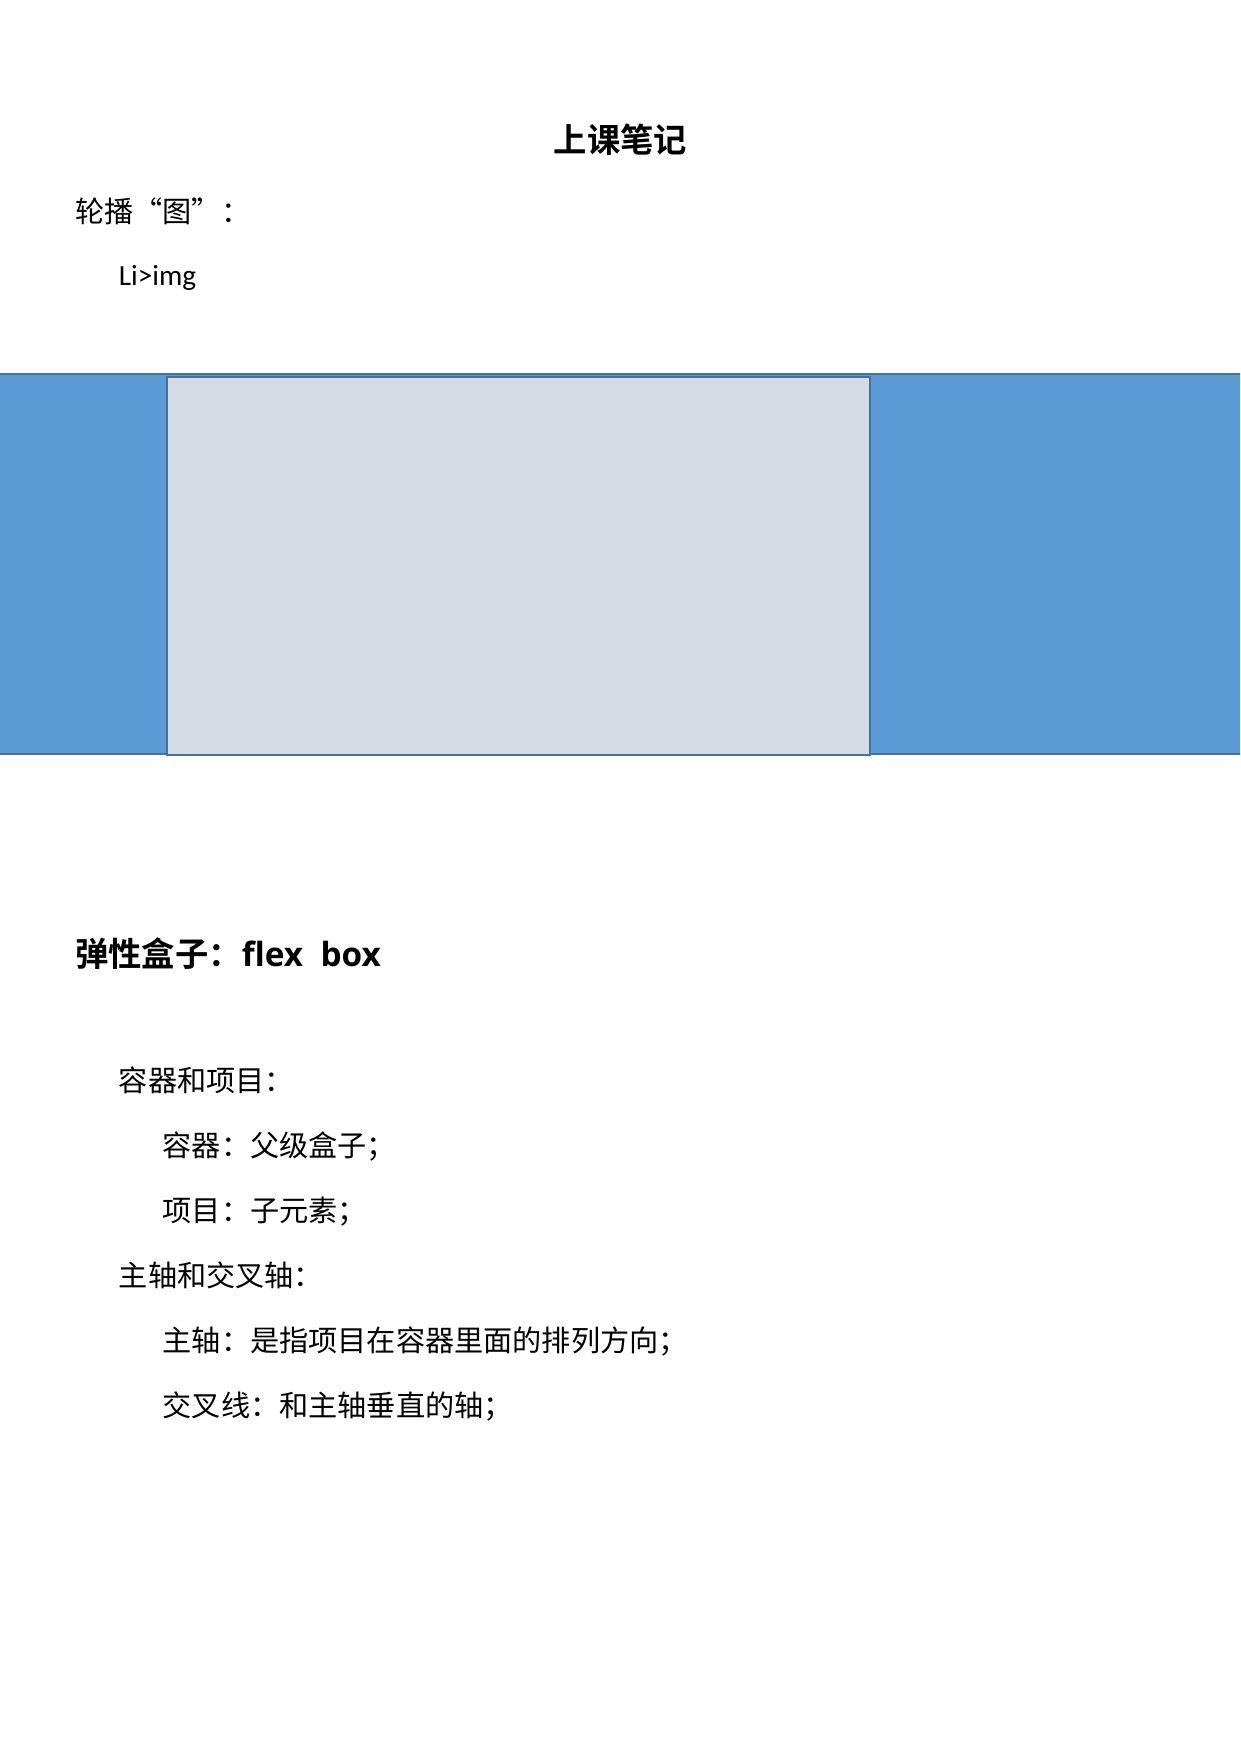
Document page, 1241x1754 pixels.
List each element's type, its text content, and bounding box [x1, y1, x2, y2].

text 容器：父级盒子； [75, 1111, 1165, 1176]
text 交叉线：和主轴垂直的轴； [75, 1371, 1165, 1436]
text Li>img [75, 242, 1165, 307]
text 项目：子元素； [75, 1176, 1165, 1241]
text 容器和项目： [75, 1046, 1165, 1111]
text 主轴：是指项目在容器里面的排列方向； [75, 1306, 1165, 1371]
title 上课笔记 [75, 106, 1165, 171]
subtitle 弹性盒子：flex box [75, 919, 1165, 984]
text 轮播“图”： [75, 177, 1165, 242]
text 主轴和交叉轴： [75, 1241, 1165, 1306]
